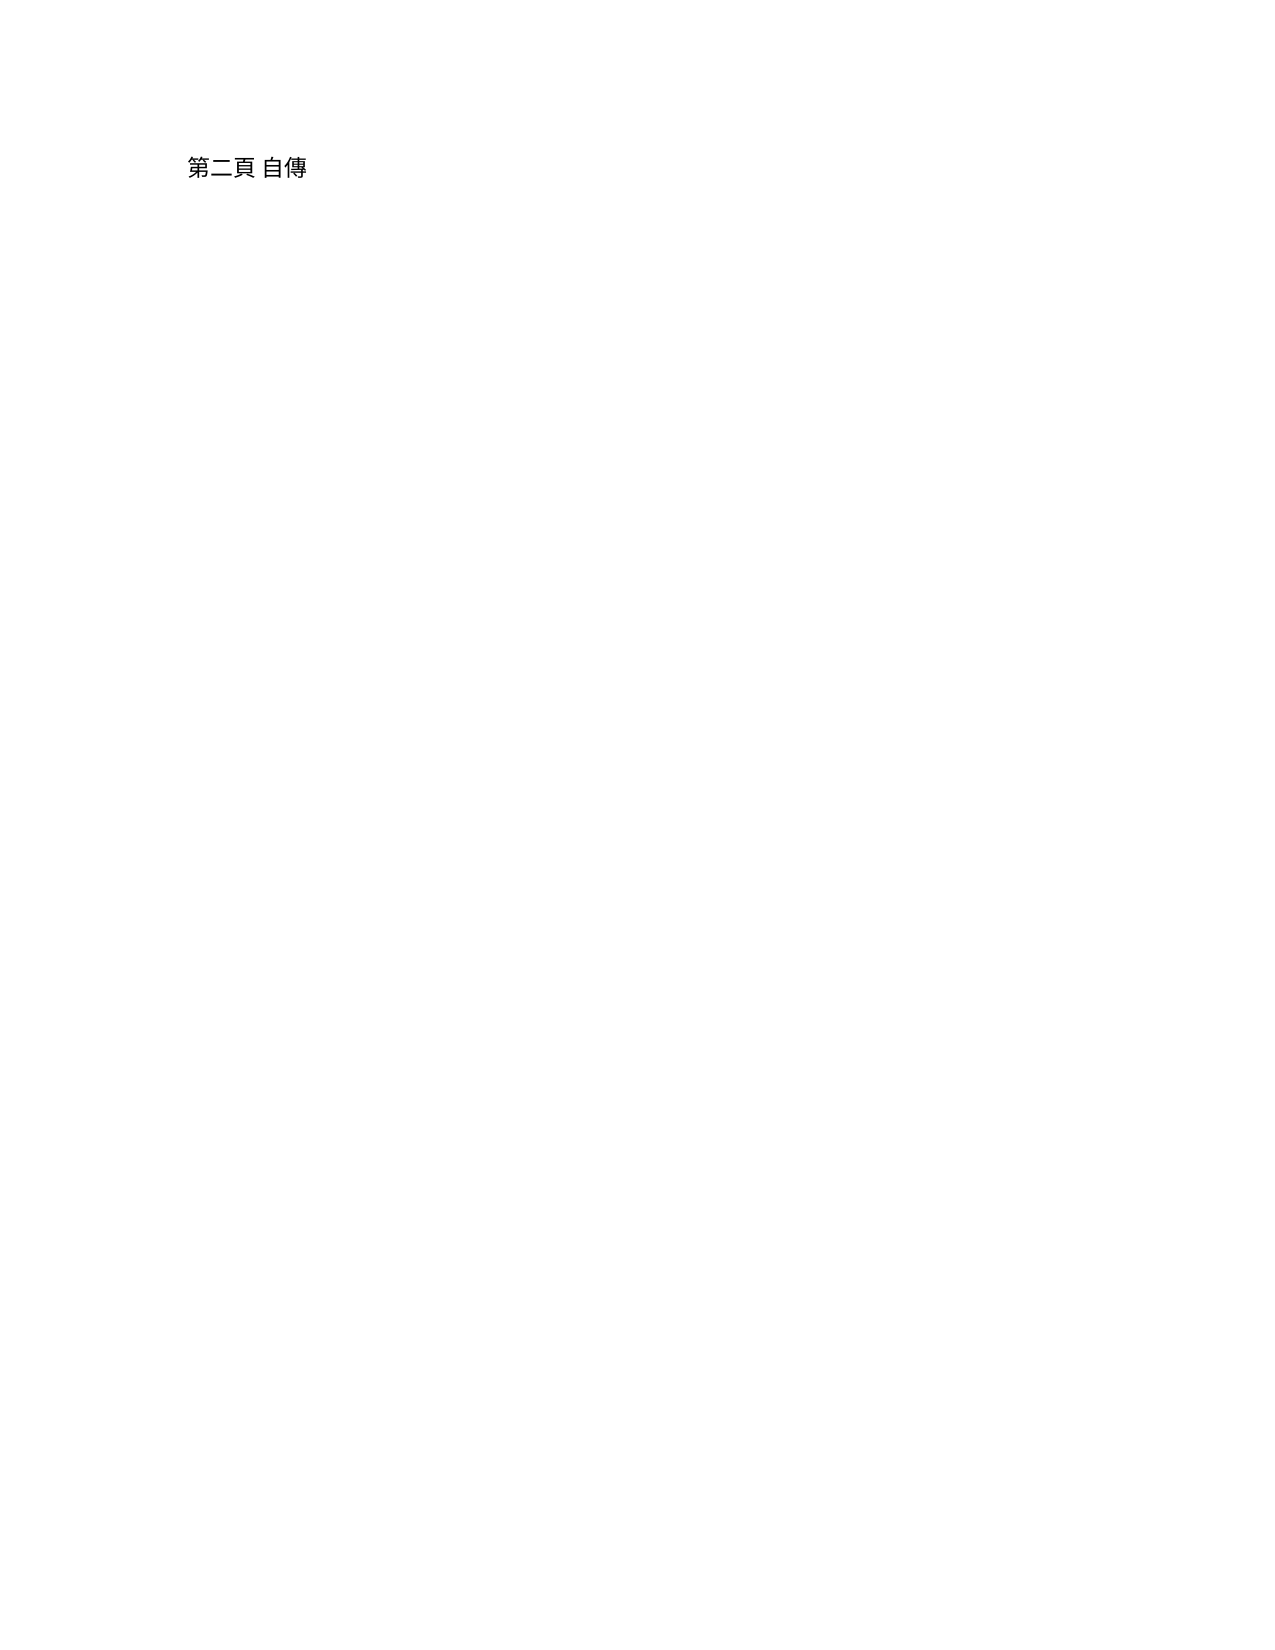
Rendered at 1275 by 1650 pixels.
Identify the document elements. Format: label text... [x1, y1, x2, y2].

list 第二頁 自傳 [187, 150, 1087, 183]
